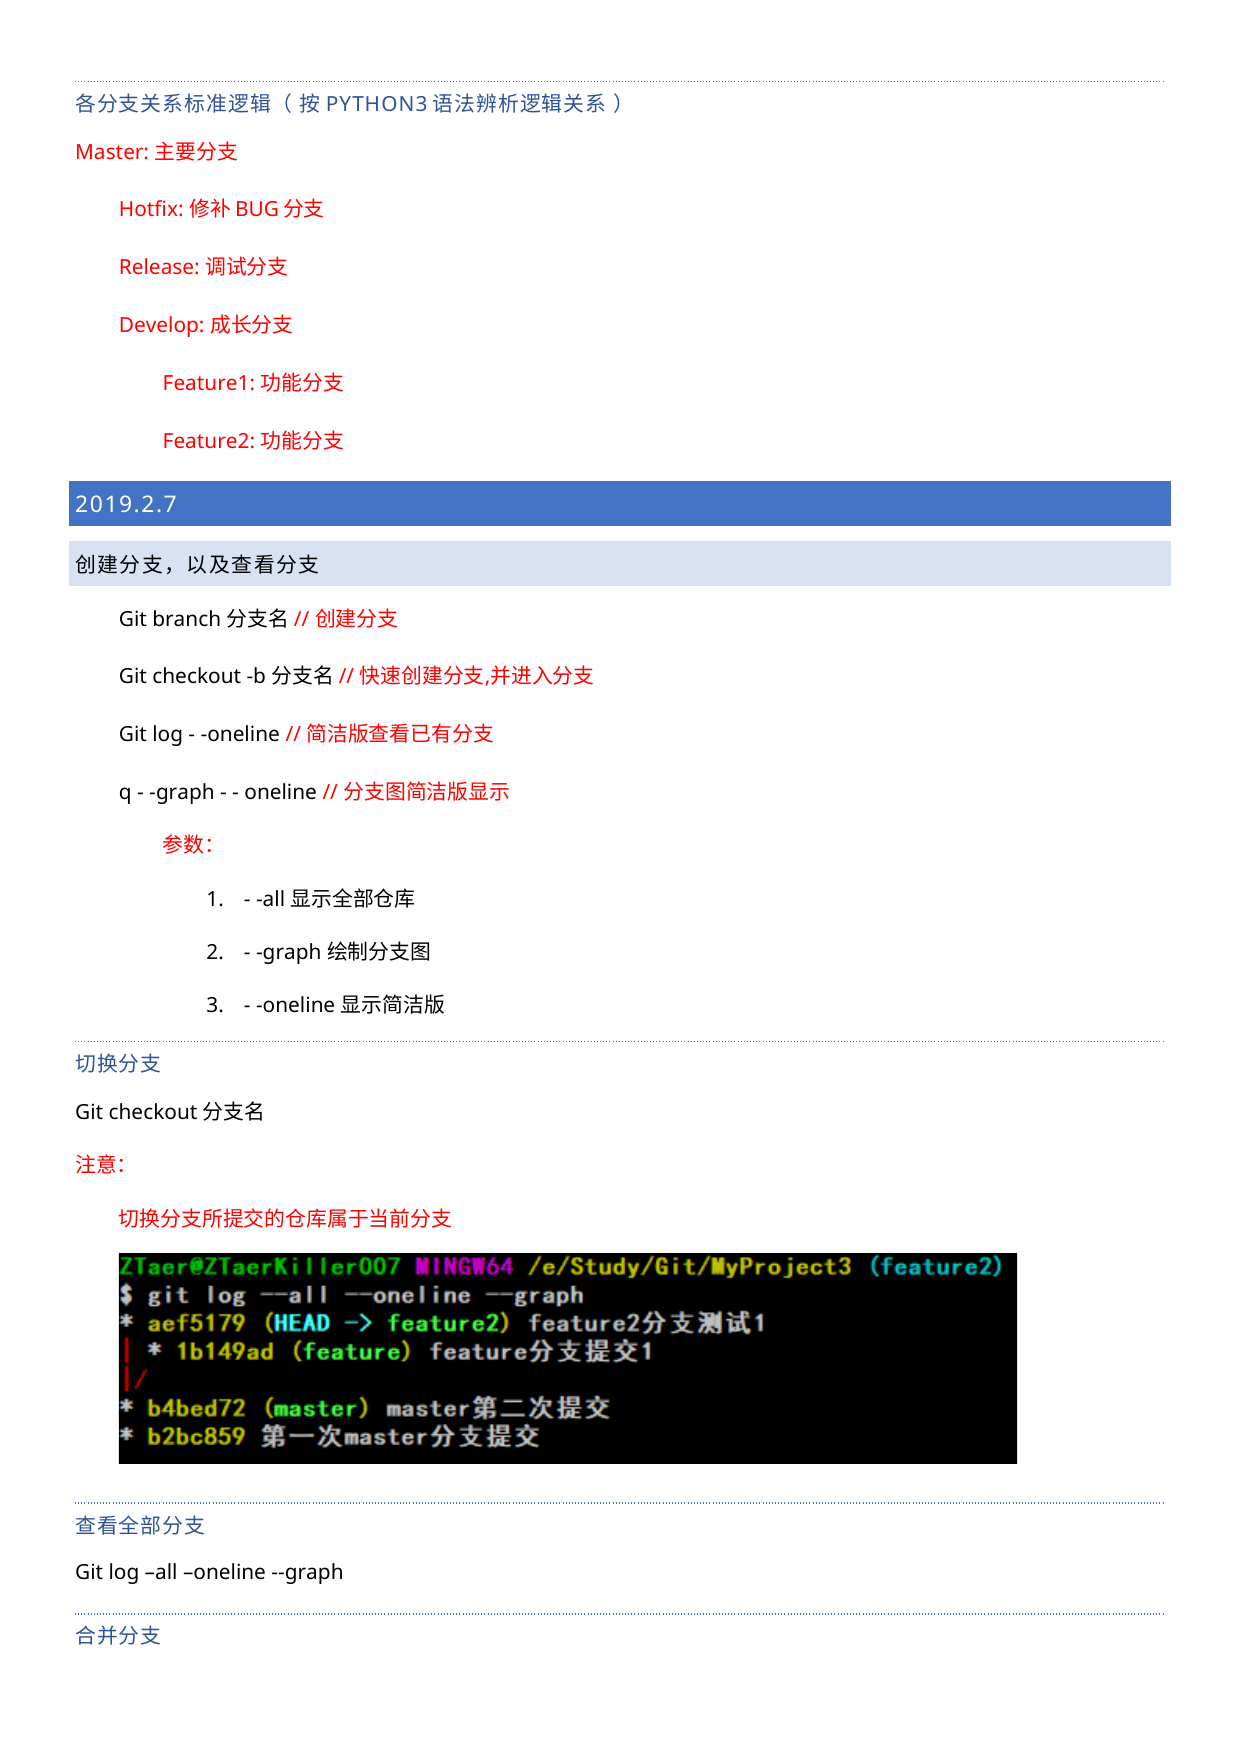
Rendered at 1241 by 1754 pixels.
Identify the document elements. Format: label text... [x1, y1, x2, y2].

list - -graph 绘制分支图 [206, 934, 1165, 967]
subtitle 切换分支 [75, 1041, 1165, 1079]
text 注意： [75, 1147, 1165, 1180]
text Git checkout 分支名 [75, 1094, 1165, 1126]
text Develop: 成长分支 [75, 307, 1165, 340]
subtitle 创建分支，以及查看分支 [75, 547, 1165, 579]
text Release: 调试分支 [75, 249, 1165, 282]
list - -oneline 显示简洁版 [206, 987, 1165, 1020]
picture [118, 1253, 1018, 1464]
subtitle 2019.2.7 [75, 487, 1165, 519]
subtitle 查看全部分支 [75, 1502, 1165, 1541]
text 参数： [75, 827, 1165, 860]
subtitle 各分支关系标准逻辑（ 按python3语法辨析逻辑关系 ） [75, 81, 1165, 119]
text Git log - -oneline // 简洁版查看已有分支 [75, 716, 1165, 749]
text Git branch 分支名 // 创建分支 [75, 601, 1165, 633]
text 切换分支所提交的仓库属于当前分支 [75, 1201, 1165, 1233]
text Feature2: 功能分支 [75, 423, 1165, 455]
text Git checkout -b 分支名 // 快速创建分支,并进入分支 [75, 658, 1165, 691]
text Feature1: 功能分支 [75, 365, 1165, 398]
text Git log –all –oneline --graph [75, 1555, 1165, 1588]
text q - -graph - - oneline // 分支图简洁版显示 [75, 774, 1165, 807]
text Hotfix: 修补BUG分支 [75, 192, 1165, 224]
text Master: 主要分支 [75, 134, 1165, 166]
subtitle 合并分支 [75, 1613, 1165, 1651]
list - -all 显示全部仓库 [206, 881, 1165, 913]
